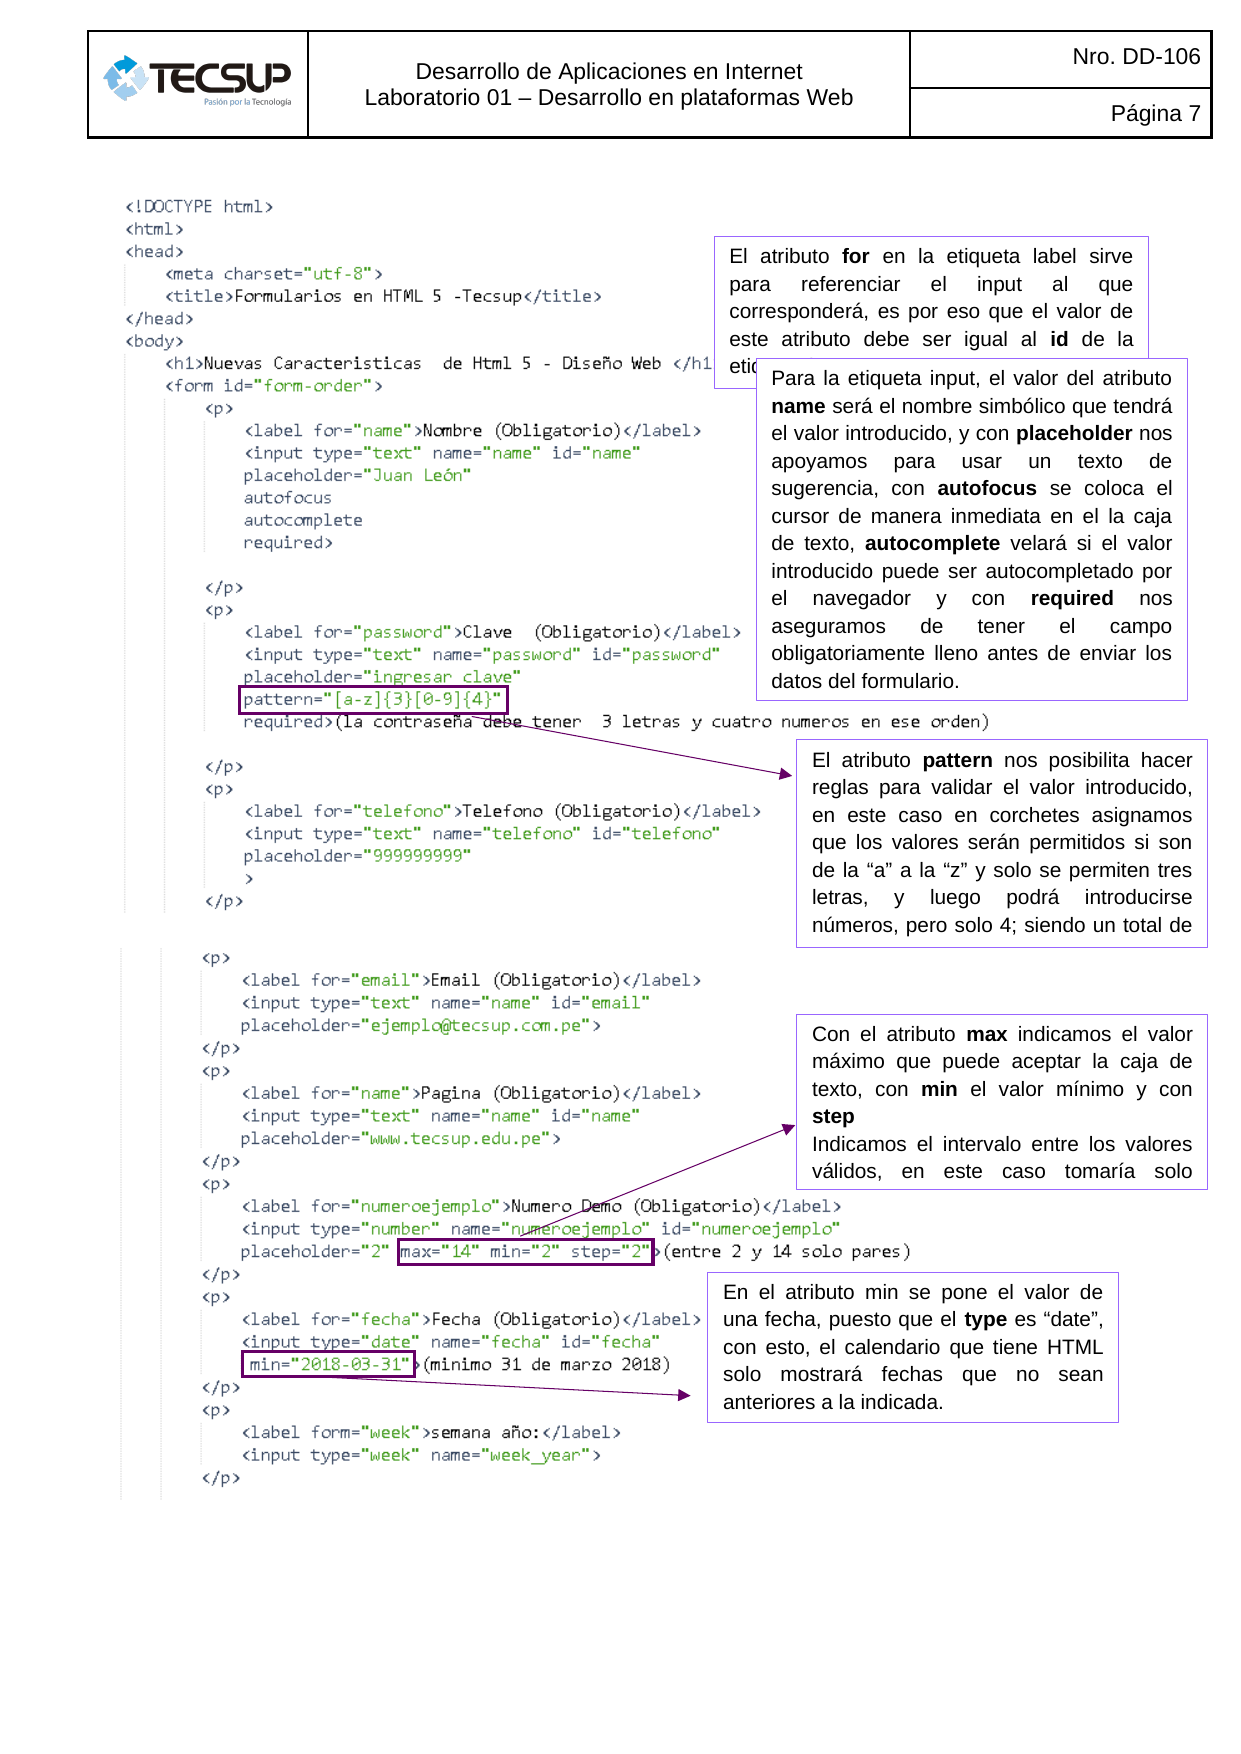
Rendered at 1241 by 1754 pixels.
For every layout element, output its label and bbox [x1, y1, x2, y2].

picture [118, 947, 1181, 1501]
picture [98, 53, 298, 108]
picture [118, 195, 1182, 914]
